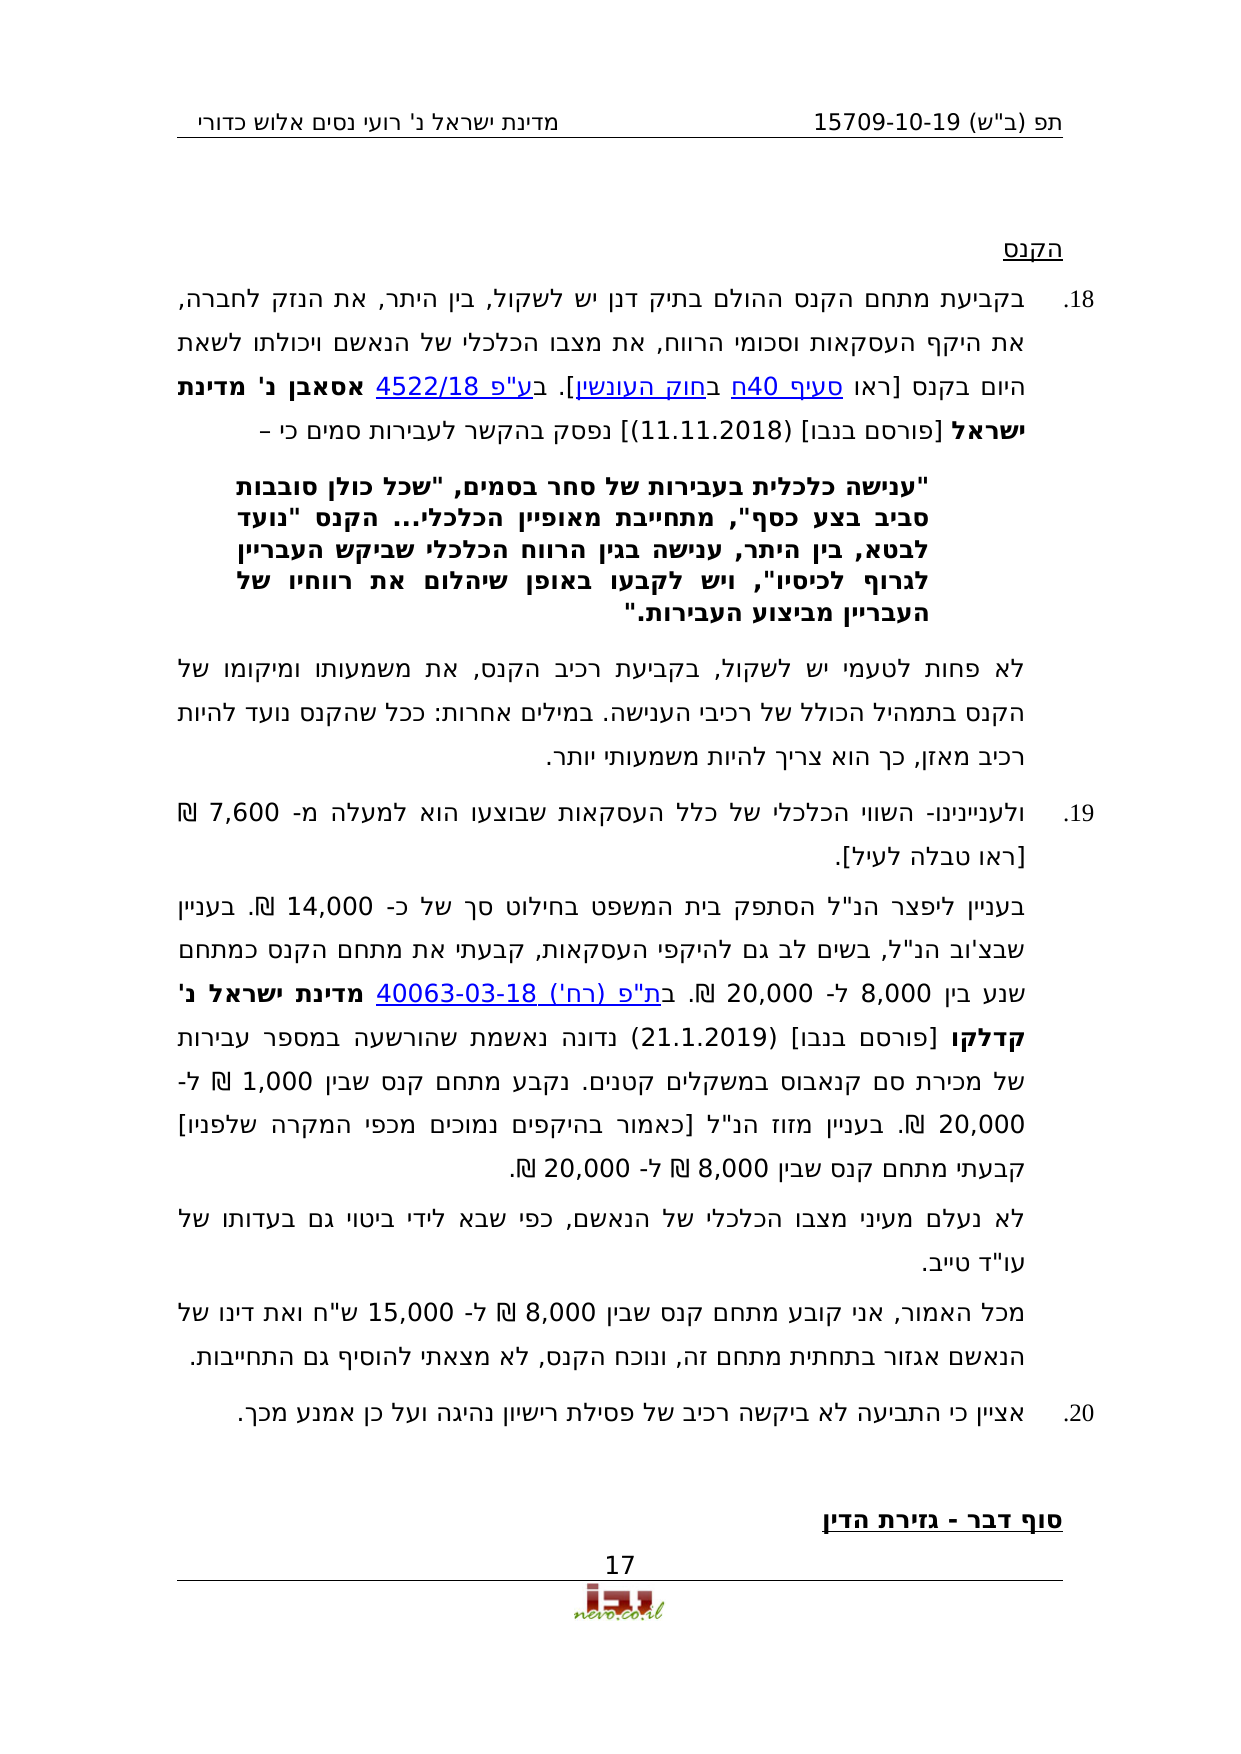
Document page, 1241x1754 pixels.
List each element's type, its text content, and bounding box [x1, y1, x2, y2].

text "ענישה כלכלית בעבירות של סחר בסמים, "שכל כולן סובבות סביב בצע כסף", מתחייבת מאופיין הכלכלי... הקנס "נועד לבטא, בין היתר, ענישה בגין הרווח הכלכלי שביקש העבריין לגרוף לכיסיו", ויש לקבעו באופן שיהלום את רווחיו של העבריין מביצוע העבירות." [236, 472, 930, 627]
list ולעניינינו- השווי הכלכלי של כלל העסקאות שבוצעו הוא למעלה מ- 7,600 ₪ [ראו טבלה לעיל]. [177, 798, 1063, 871]
text לא פחות לטעמי יש לשקול, בקביעת רכיב הקנס, את משמעותו ומיקומו של הקנס בתמהיל הכולל של רכיבי הענישה. במילים אחרות: ככל שהקנס נועד להיות רכיב מאזן, כך הוא צריך להיות משמעותי יותר. [177, 654, 1026, 771]
text סוף דבר - גזירת הדין [177, 1506, 1063, 1535]
list אציין כי התביעה לא ביקשה רכיב של פסילת רישיון נהיגה ועל כן אמנע מכך. [177, 1398, 1063, 1427]
picture [574, 1583, 666, 1621]
text בעניין ליפצר הנ"ל הסתפק בית המשפט בחילוט סך של כ- 14,000 ₪. בעניין שבצ'וב הנ"ל, בשים לב גם להיקפי העסקאות, קבעתי את מתחם הקנס כמתחם שנע בין 8,000 ל- 20,000 ₪. בת"פ (רח') 40063-03-18‏ ‏מדינת ישראל נ' קדלקו [פורסם בנבו] (21.1.2019) נדונה נאשמת שהורשעה במספר עבירות של מכירת סם קנאבוס במשקלים קטנים. נקבע מתחם קנס שבין 1,000 ₪ ל- 20,000 ₪. בעניין מזוז הנ"ל [כאמור בהיקפים נמוכים מכפי המקרה שלפניו] קבעתי מתחם קנס שבין 8,000 ₪ ל- 20,000 ₪. [177, 892, 1026, 1184]
text לא נעלם מעיני מצבו הכלכלי של הנאשם, כפי שבא לידי ביטוי גם בעדותו של עו"ד טייב. [177, 1204, 1026, 1277]
list בקביעת מתחם הקנס ההולם בתיק דנן יש לשקול, בין היתר, את הנזק לחברה, את היקף העסקאות וסכומי הרווח, את מצבו הכלכלי של הנאשם ויכולתו לשאת היום בקנס [ראו סעיף 40ח בחוק העונשין]. בע"פ 4522/18 אסאבן נ' מדינת ישראל [פורסם בנבו] (11.11.2018)] נפסק בהקשר לעבירות סמים כי – [177, 284, 1063, 445]
text מכל האמור, אני קובע מתחם קנס שבין 8,000 ₪ ל- 15,000 ש"ח ואת דינו של הנאשם אגזור בתחתית מתחם זה, ונוכח הקנס, לא מצאתי להוסיף גם התחייבות. [177, 1298, 1026, 1371]
text הקנס [177, 234, 1063, 264]
